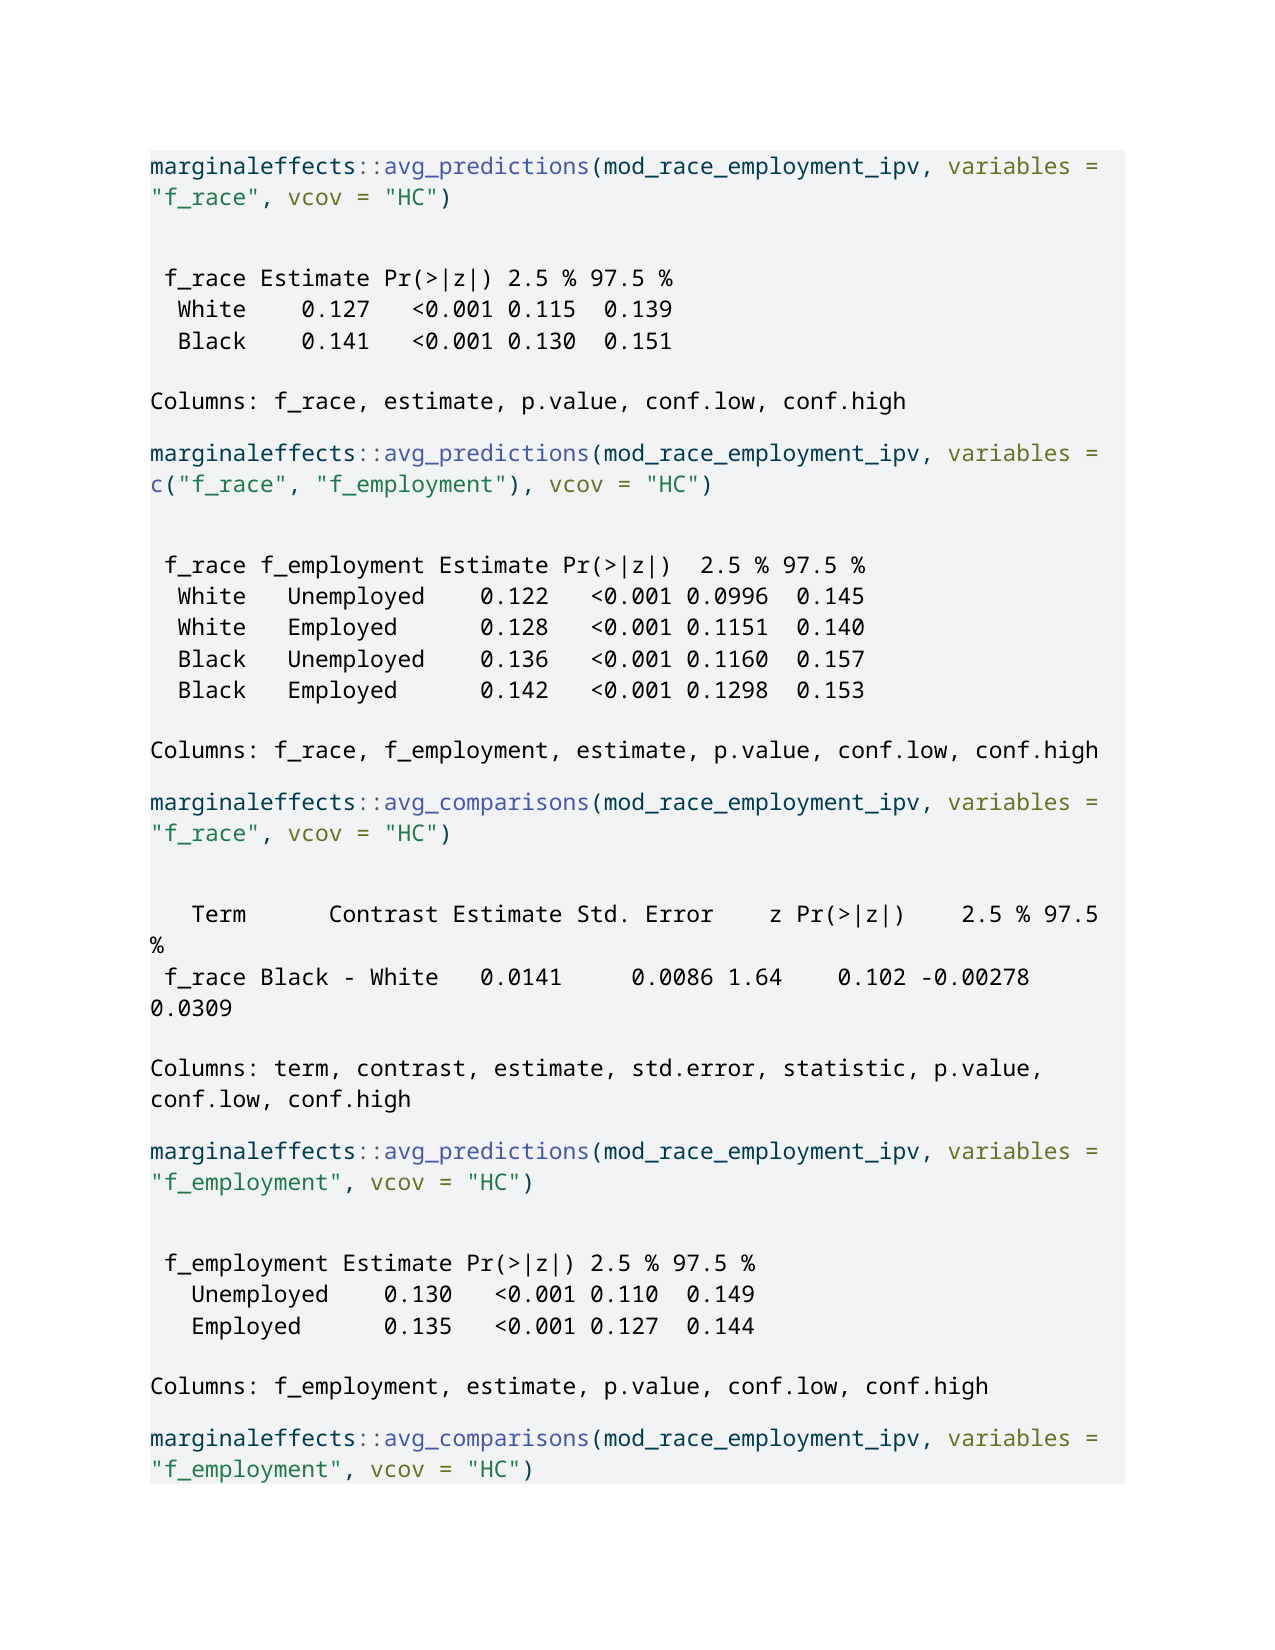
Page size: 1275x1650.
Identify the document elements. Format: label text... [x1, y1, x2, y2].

text marginaleffects::avg_predictions(mod_race_employment_ipv, variables = "f_employment", vcov = "HC") [535, 1135, 1125, 1197]
text f_race f_employment Estimate Pr(>|z|) 2.5 % 97.5 % White Unemployed 0.122 <0.001 0.0996 0.145 White Employed 0.128 <0.001 0.1151 0.140 Black Unemployed 0.136 <0.001 0.1160 0.157 Black Employed 0.142 <0.001 0.1298 0.153 Columns: f_race, f_employment, estimate, p.value, conf.low, conf.high [150, 520, 1125, 765]
text marginaleffects::avg_comparisons(mod_race_employment_ipv, variables = "f_employment", vcov = "HC") [535, 1422, 1125, 1484]
text f_race Estimate Pr(>|z|) 2.5 % 97.5 % White 0.127 <0.001 0.115 0.139 Black 0.141 <0.001 0.130 0.151 Columns: f_race, estimate, p.value, conf.low, conf.high [150, 233, 1125, 416]
text f_employment Estimate Pr(>|z|) 2.5 % 97.5 % Unemployed 0.130 <0.001 0.110 0.149 Employed 0.135 <0.001 0.127 0.144 Columns: f_employment, estimate, p.value, conf.low, conf.high [150, 1218, 1125, 1401]
text Term Contrast Estimate Std. Error z Pr(>|z|) 2.5 % 97.5 % f_race Black - White 0.0141 0.0086 1.64 0.102 -0.00278 0.0309 Columns: term, contrast, estimate, std.error, statistic, p.value, conf.low, conf.high [150, 869, 1125, 1114]
text marginaleffects::avg_predictions(mod_race_employment_ipv, variables = c("f_race", "f_employment"), vcov = "HC") [714, 437, 1125, 499]
text marginaleffects::avg_comparisons(mod_race_employment_ipv, variables = "f_race", vcov = "HC") [452, 786, 1125, 848]
text marginaleffects::avg_predictions(mod_race_employment_ipv, variables = "f_race", vcov = "HC") [452, 150, 1125, 212]
